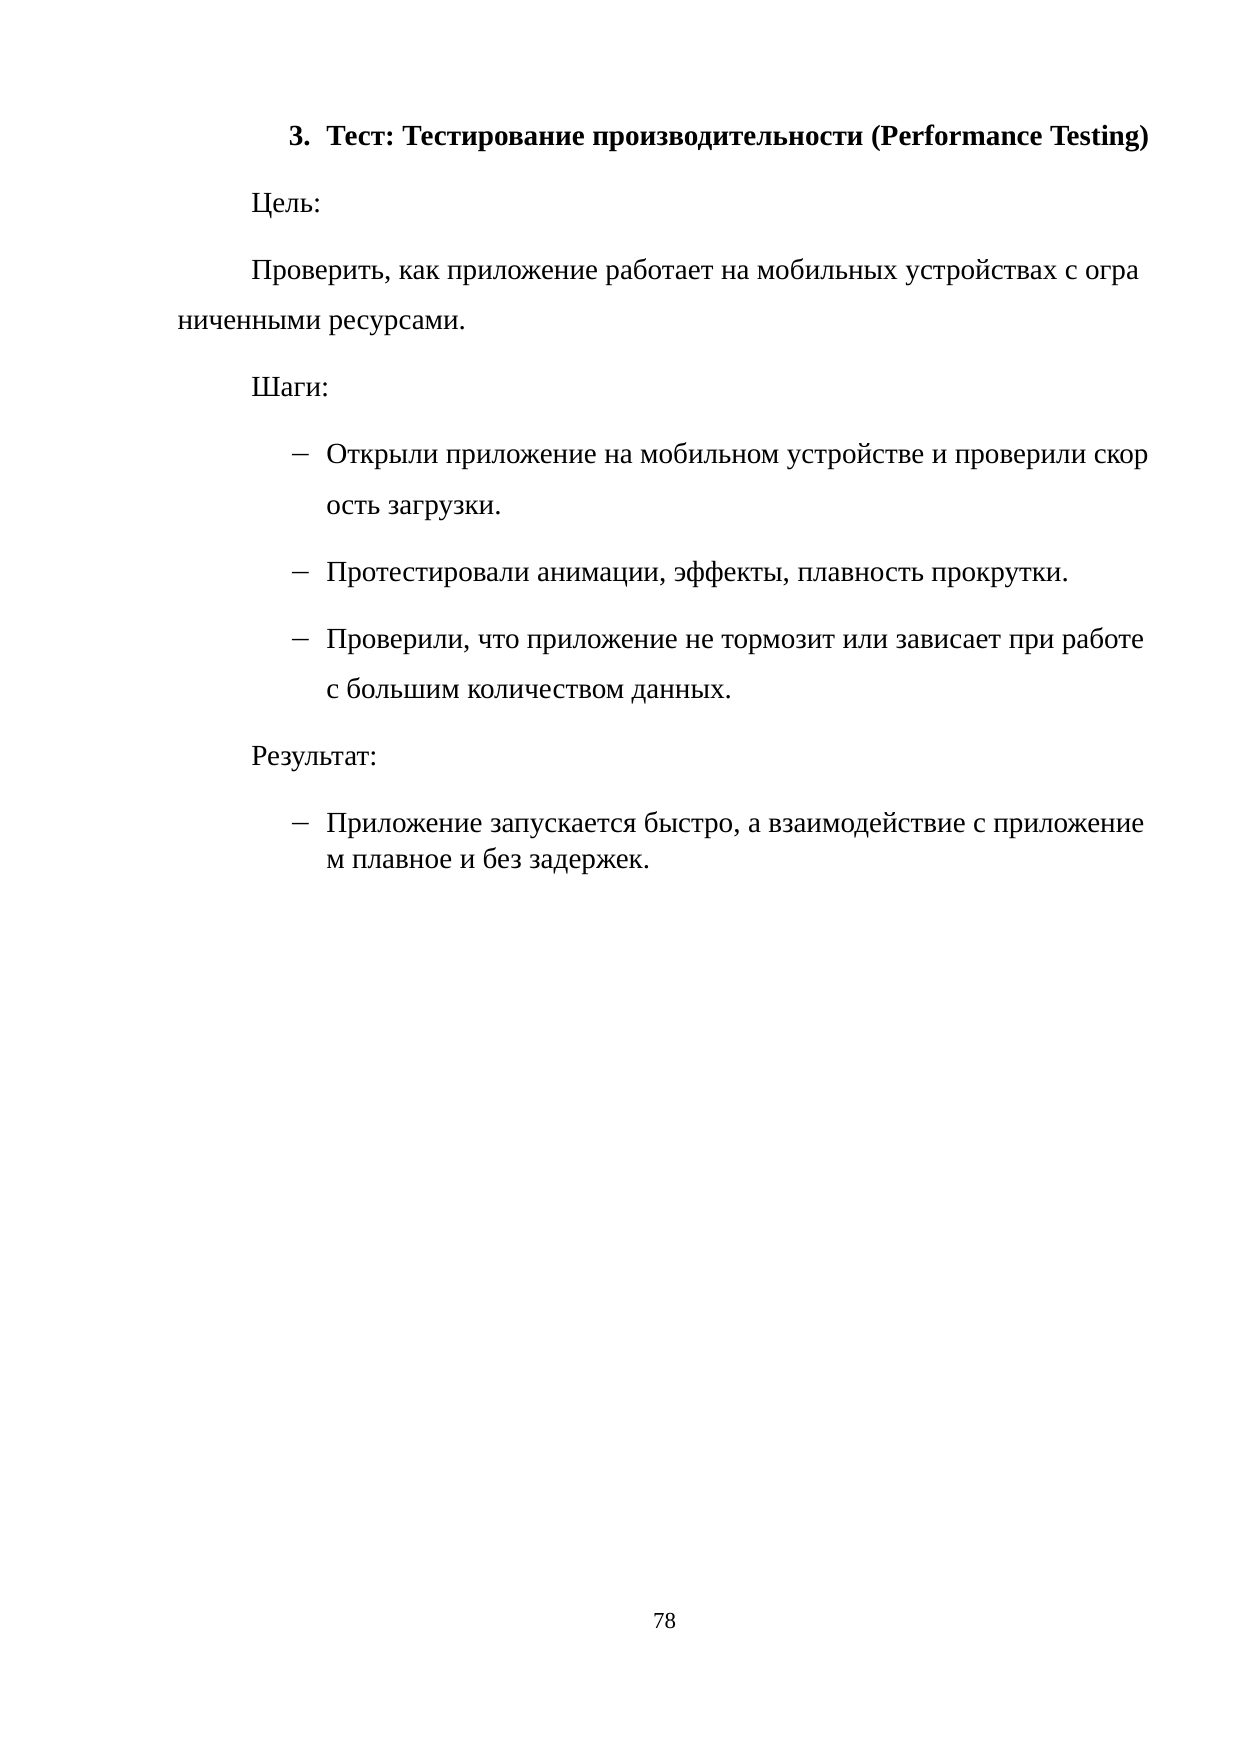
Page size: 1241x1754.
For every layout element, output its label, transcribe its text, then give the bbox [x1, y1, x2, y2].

text Результат: [177, 738, 1152, 772]
text Проверить, как приложение работает на мобильных устройствах с ограниченными ресурсами. [177, 252, 1152, 336]
text Цель: [177, 185, 1152, 219]
list Открыли приложение на мобильном устройстве и проверили скорость загрузки. [288, 436, 1152, 520]
list Приложение запускается быстро, а взаимодействие с приложением плавное и без задержек. [288, 805, 1152, 875]
list Проверили, что приложение не тормозит или зависает при работе с большим количеством данных. [288, 621, 1152, 705]
text Шаги: [177, 369, 1152, 403]
list Тест: Тестирование производительности (Performance Testing) [288, 118, 1152, 152]
list Протестировали анимации, эффекты, плавность прокрутки. [288, 554, 1152, 587]
